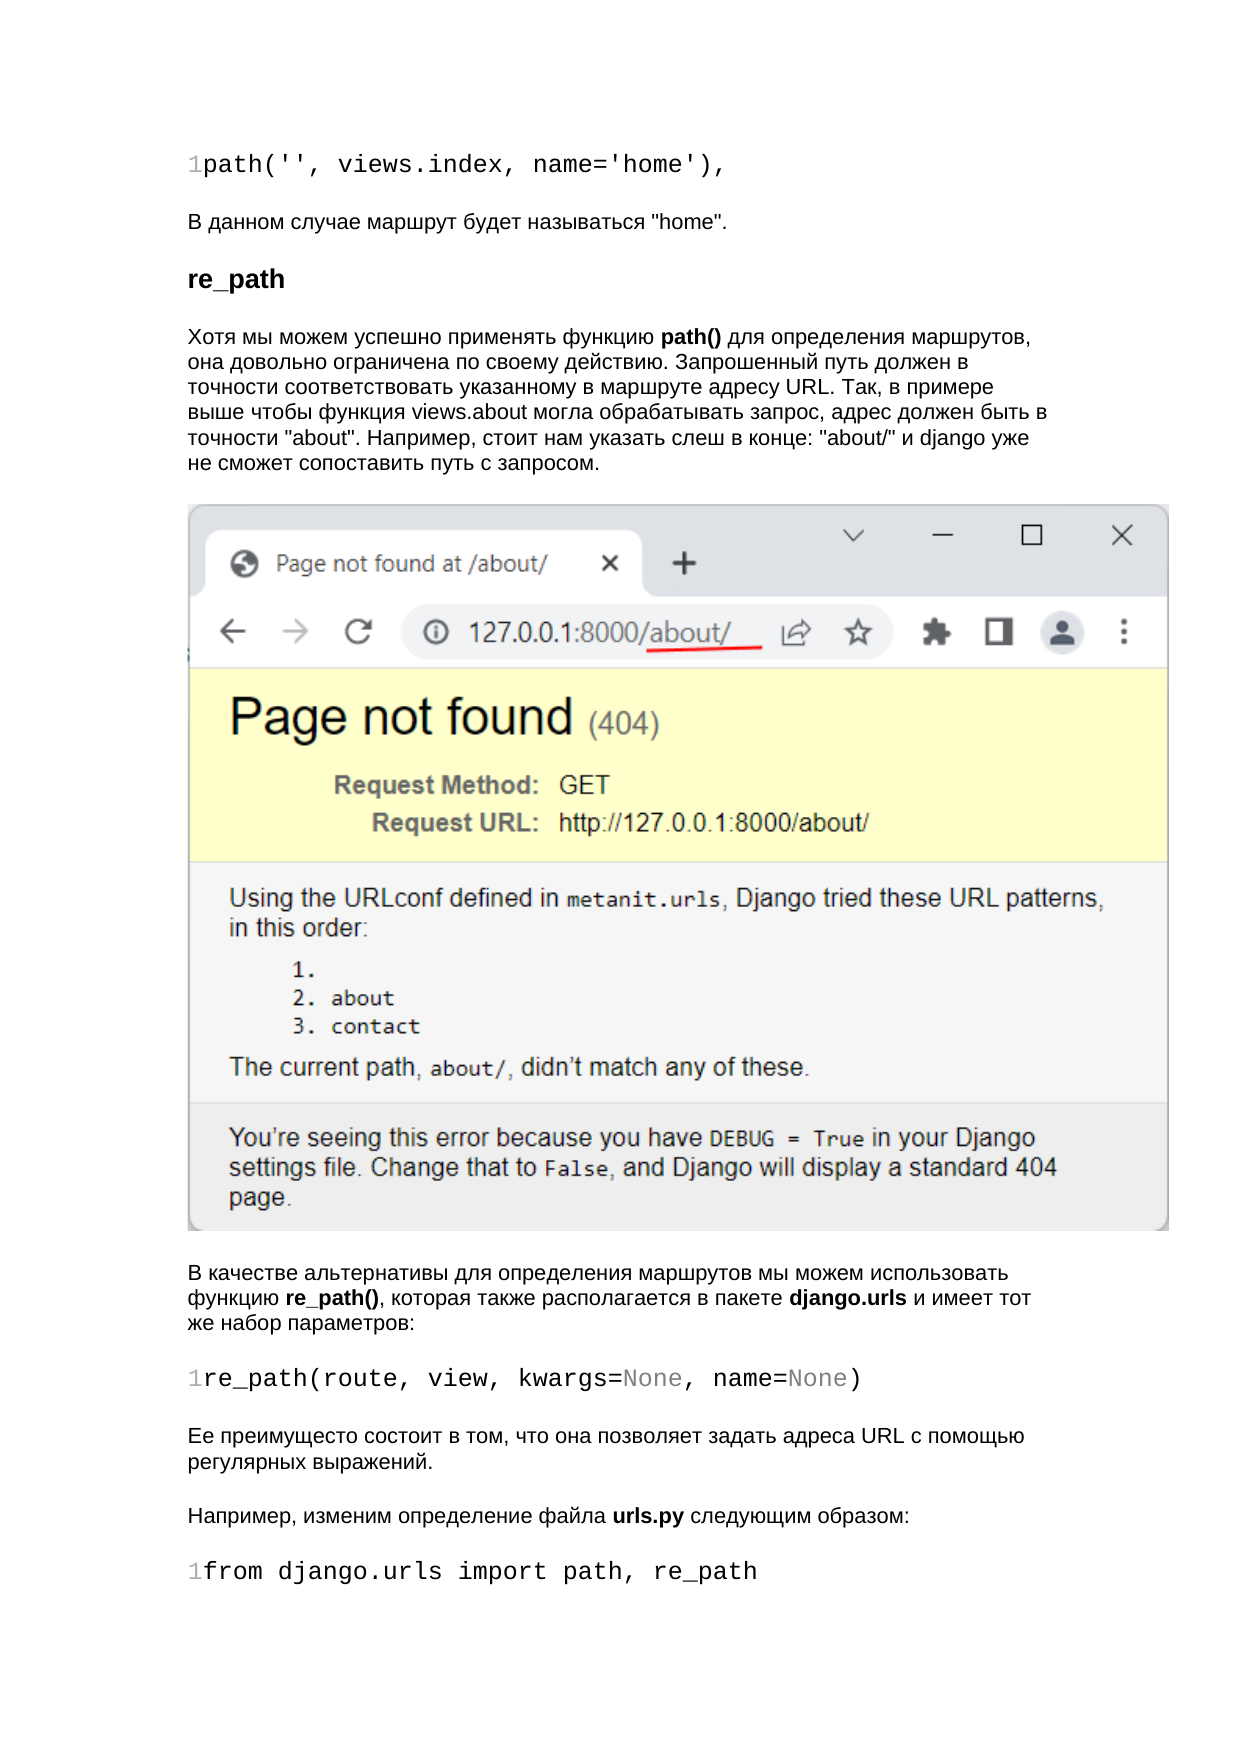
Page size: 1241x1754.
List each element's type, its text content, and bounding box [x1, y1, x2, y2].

table_header path('', views.index, name='home'), [203, 150, 1053, 180]
text В данном случае маршрут будет называться "home". [187, 209, 1053, 234]
text Например, изменим определение файла urls.py следующим образом: [187, 1503, 1053, 1528]
subtitle re_path [187, 263, 1053, 294]
table_header 1 [188, 1365, 203, 1394]
text Ее преимущесто состоит в том, что она позволяет задать адреса URL с помощью регулярных выражений. [187, 1423, 1053, 1474]
table_header re_path(route, view, kwargs=None, name=None) [203, 1365, 1053, 1394]
picture [187, 504, 1169, 1231]
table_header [203, 1558, 1053, 1587]
text В качестве альтернативы для определения маршрутов мы можем использовать функцию re_path(), которая также располагается в пакете django.urls и имеет тот же набор параметров: [187, 1260, 1053, 1335]
table_header 1 [188, 150, 203, 180]
text Хотя мы можем успешно применять функцию path() для определения маршрутов, она довольно ограничена по своему действию. Запрошенный путь должен в точности соответствовать указанному в маршруте адресу URL. Так, в примере выше чтобы функция views.about могла обрабатывать запрос, адрес должен быть в точности "about". Например, стоит нам указать слеш в конце: "about/" и django уже не сможет сопоставить путь с запросом. [187, 324, 1053, 475]
